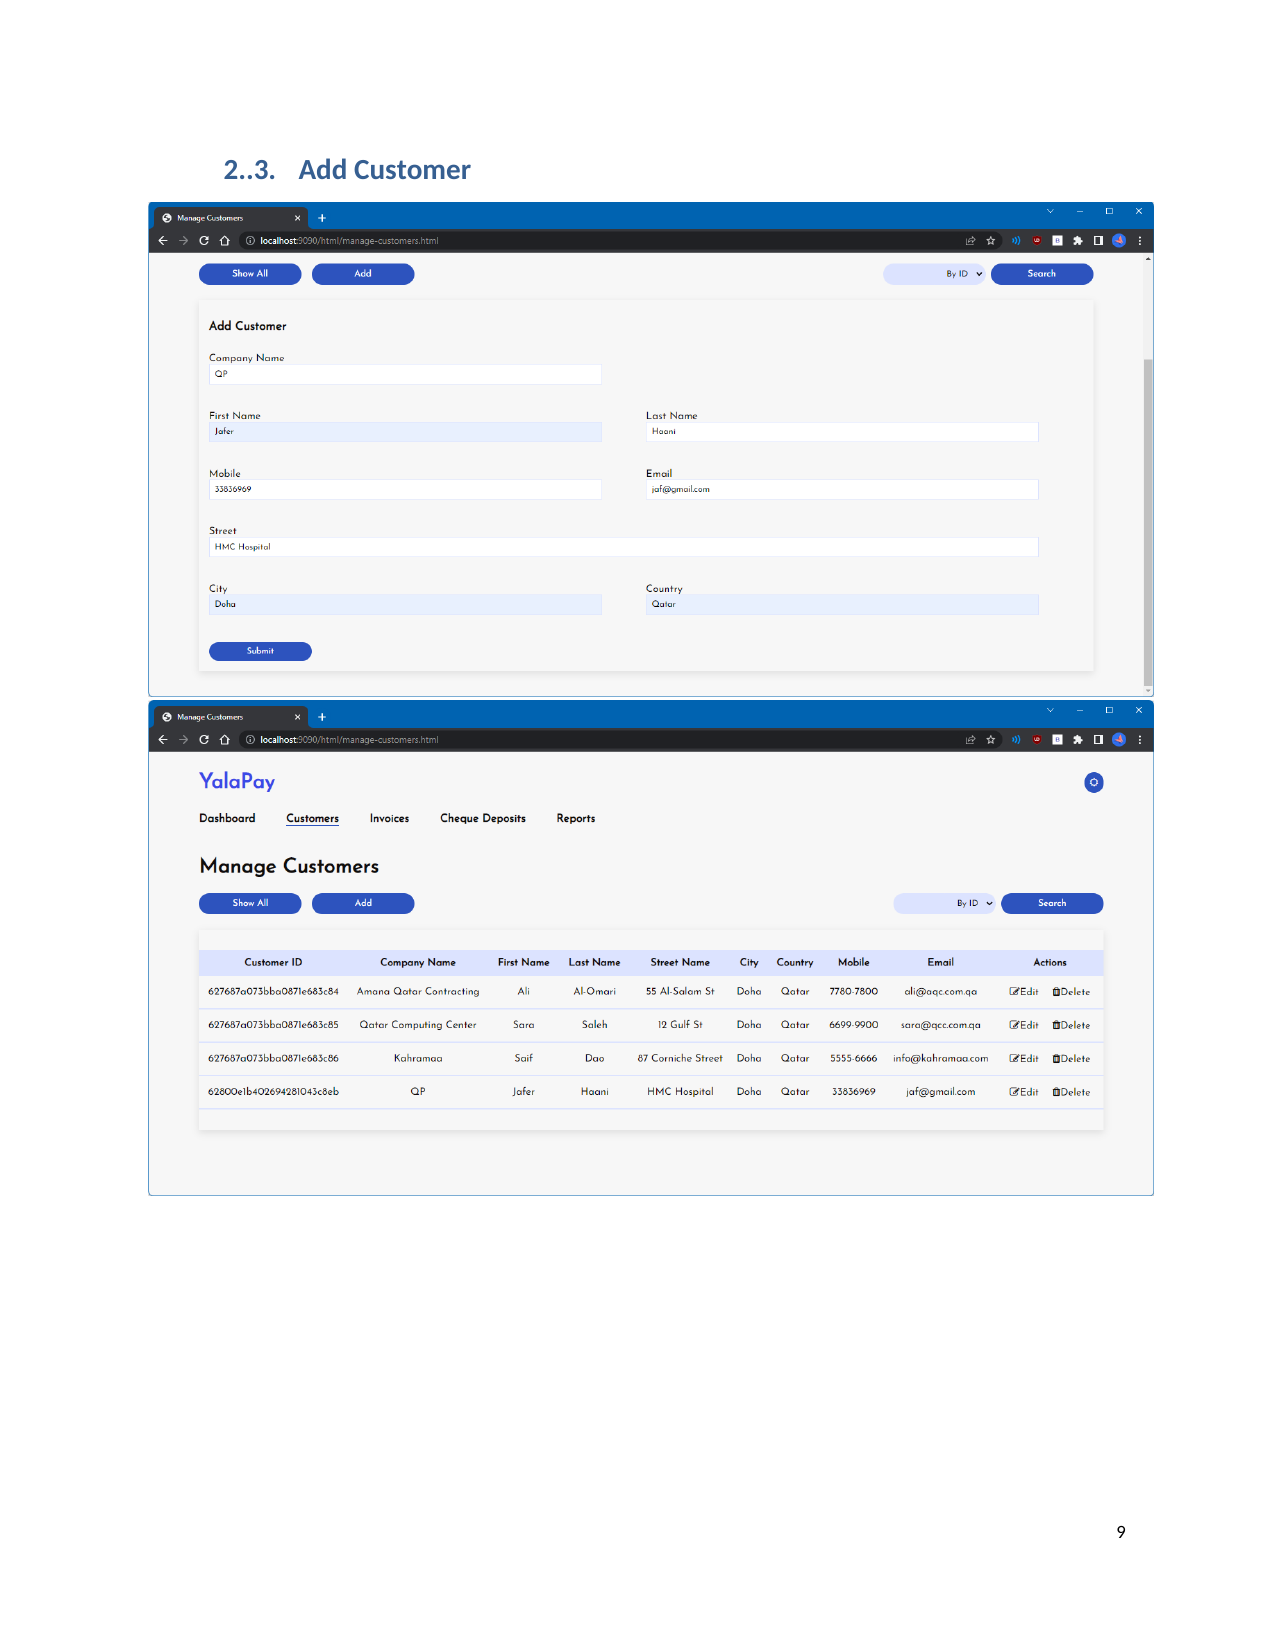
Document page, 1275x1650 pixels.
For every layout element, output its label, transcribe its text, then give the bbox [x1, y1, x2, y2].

picture [148, 700, 1154, 1196]
picture [148, 202, 1154, 697]
subtitle Add Customer [223, 151, 1154, 187]
